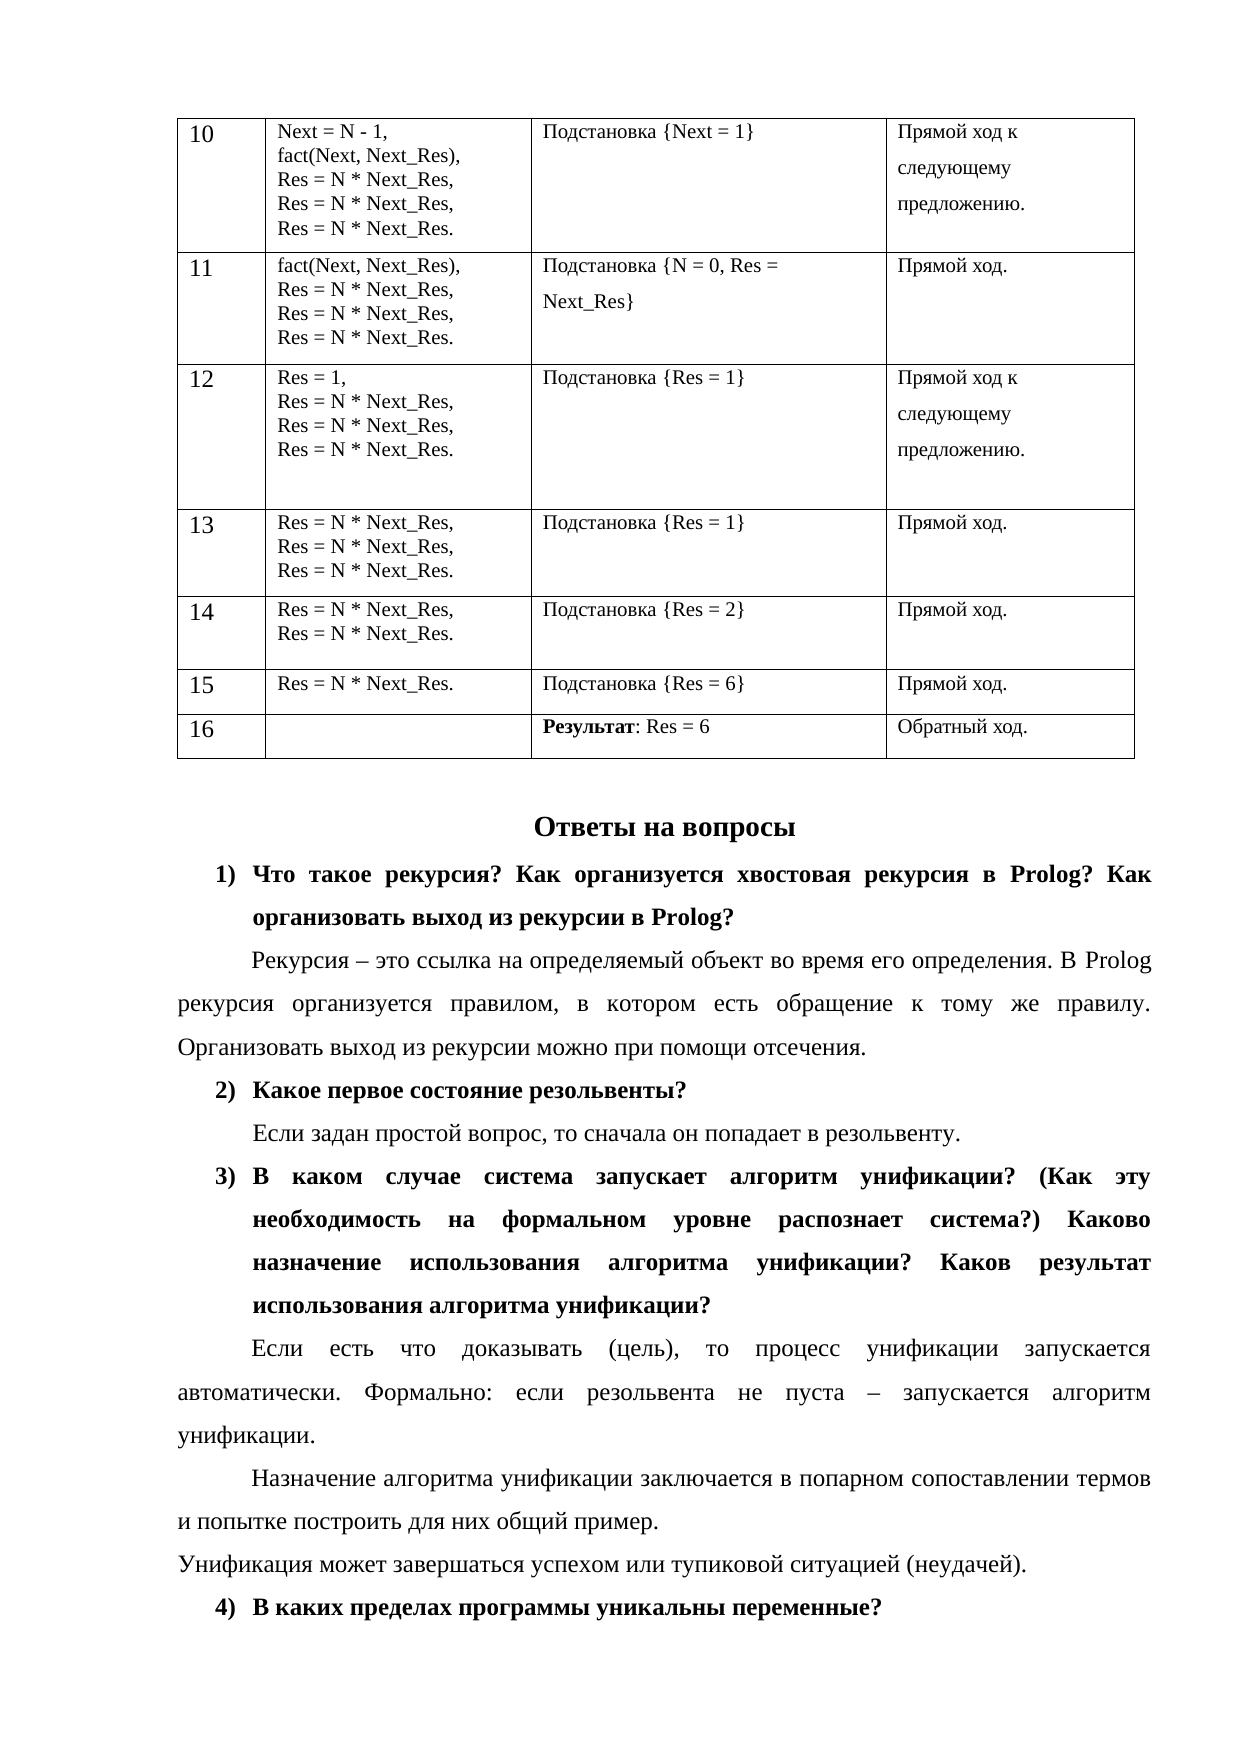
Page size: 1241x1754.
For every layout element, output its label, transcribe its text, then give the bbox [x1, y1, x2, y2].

table_cell Подстановка {Res = 6} [532, 670, 886, 713]
table_cell Подстановка {Res = 1} [532, 510, 886, 596]
list Что такое рекурсия? Как организуется хвостовая рекурсия в Prolog? Как организовать выход из рекурсии в Prolog? [215, 859, 1152, 931]
text Унификация может завершаться успехом или тупиковой ситуацией (неудачей). [177, 1549, 1152, 1578]
text Назначение алгоритма унификации заключается в попарном сопоставлении термов и попытке построить для них общий пример. [177, 1463, 1152, 1535]
table_cell Прямой ход. [887, 670, 1134, 713]
table_cell Прямой ход. [887, 253, 1134, 363]
table_cell 13 [178, 510, 265, 596]
table_cell 16 [178, 715, 265, 757]
text Ответы на вопросы [177, 809, 1152, 842]
list Какое первое состояние резольвенты? [215, 1075, 1152, 1103]
table_cell Res = N * Next_Res. [266, 670, 531, 713]
table_cell 15 [178, 670, 265, 713]
table_cell Обратный ход. [887, 715, 1134, 757]
table_cell Прямой ход. [887, 597, 1134, 669]
table_cell Результат: Res = 6 [532, 715, 886, 757]
table_cell [266, 715, 531, 757]
text Рекурсия – это ссылка на определяемый объект во время его определения. В Prolog рекурсия организуется правилом, в котором есть обращение к тому же правилу. Организовать выход из рекурсии можно при помощи отсечения. [177, 945, 1152, 1060]
table_cell Прямой ход. [887, 510, 1134, 596]
table_cell 14 [178, 597, 265, 669]
list В каких пределах программы уникальны переменные? [215, 1592, 1152, 1621]
table_cell 10 [178, 119, 265, 252]
table_cell Прямой ход к следующему предложению. [887, 365, 1134, 509]
text Если есть что доказывать (цель), то процесс унификации запускается автоматически. Формально: если резольвента не пуста – запускается алгоритм унификации. [177, 1333, 1152, 1448]
table_cell Подстановка {Res = 2} [532, 597, 886, 669]
table_cell Res = N * Next_Res, Res = N * Next_Res, Res = N * Next_Res. [266, 510, 531, 596]
table_cell Next = N - 1, fact(Next, Next_Res), Res = N * Next_Res, Res = N * Next_Res, Res = N * Next_Res. [266, 119, 531, 252]
table_cell Прямой ход к следующему предложению. [887, 119, 1134, 252]
list Если задан простой вопрос, то сначала он попадает в резольвенту. [252, 1118, 1152, 1147]
table_cell 12 [178, 365, 265, 509]
table_cell Res = 1, Res = N * Next_Res, Res = N * Next_Res, Res = N * Next_Res. [266, 365, 531, 509]
list В каком случае система запускает алгоритм унификации? (Как эту необходимость на формальном уровне распознает система?) Каково назначение использования алгоритма унификации? Каков результат использования алгоритма унификации? [215, 1161, 1152, 1319]
table_cell Подстановка {Res = 1} [532, 365, 886, 509]
table_cell fact(Next, Next_Res), Res = N * Next_Res, Res = N * Next_Res, Res = N * Next_Res. [266, 253, 531, 363]
table_cell Подстановка {Next = 1} [532, 119, 886, 252]
table_cell Res = N * Next_Res, Res = N * Next_Res. [266, 597, 531, 669]
table_cell 11 [178, 253, 265, 363]
table_cell Подстановка {N = 0, Res = Next_Res} [532, 253, 886, 363]
